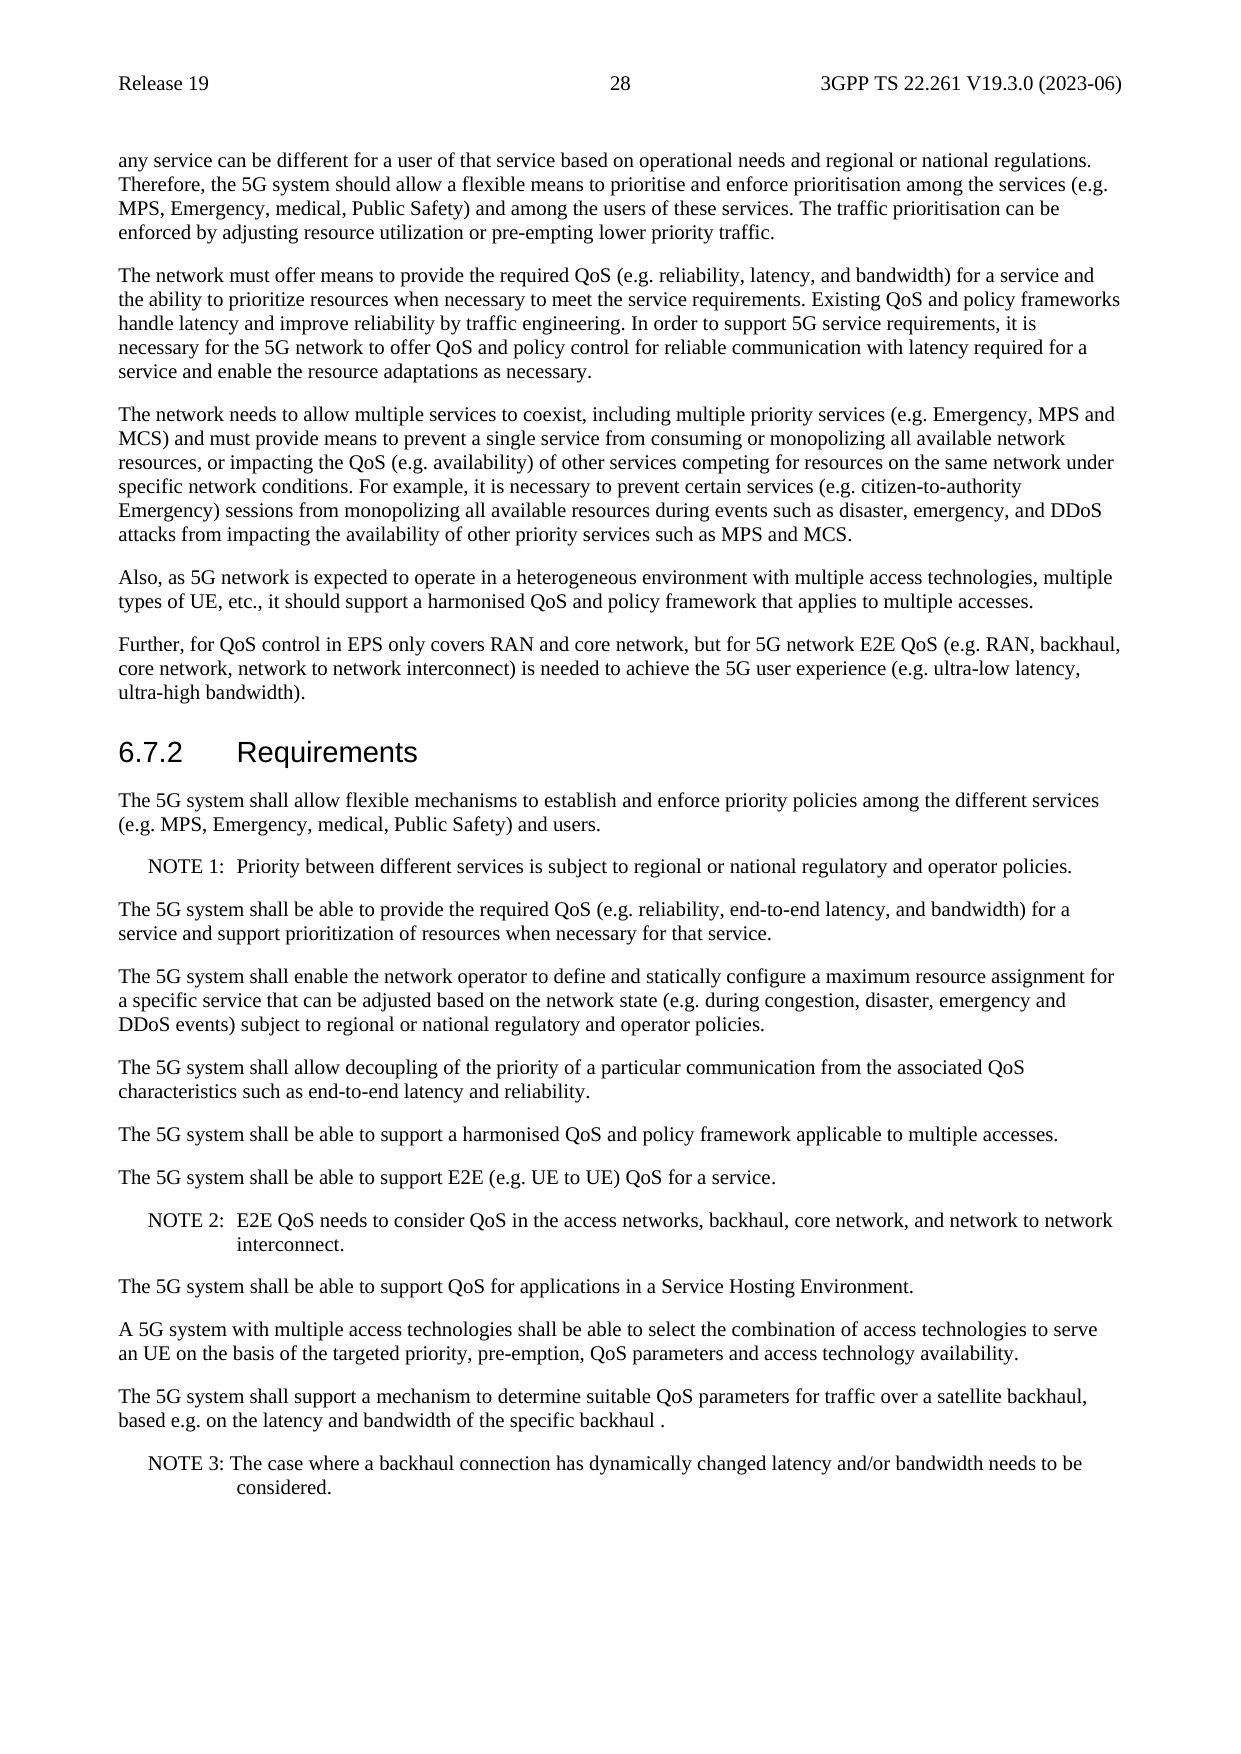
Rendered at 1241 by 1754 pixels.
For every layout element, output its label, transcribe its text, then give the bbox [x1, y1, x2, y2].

text The 5G system shall be able to support E2E (e.g. UE to UE) QoS for a service. [118, 1165, 1122, 1189]
text NOTE 3: The case where a backhaul connection has dynamically changed latency and/or bandwidth needs to be considered. [148, 1451, 1122, 1499]
text The 5G system shall enable the network operator to define and statically configure a maximum resource assignment for a specific service that can be adjusted based on the network state (e.g. during congestion, disaster, emergency and DDoS events) subject to regional or national regulatory and operator policies. [118, 964, 1122, 1036]
text The 5G system shall support a mechanism to determine suitable QoS parameters for traffic over a satellite backhaul, based e.g. on the latency and bandwidth of the specific backhaul . [118, 1384, 1122, 1432]
text NOTE 2: E2E QoS needs to consider QoS in the access networks, backhaul, core network, and network to network interconnect. [148, 1207, 1122, 1256]
text The 5G system shall allow flexible mechanisms to establish and enforce priority policies among the different services (e.g. MPS, Emergency, medical, Public Safety) and users. [118, 787, 1122, 836]
text The network needs to allow multiple services to coexist, including multiple priority services (e.g. Emergency, MPS and MCS) and must provide means to prevent a single service from consuming or monopolizing all available network resources, or impacting the QoS (e.g. availability) of other services competing for resources on the same network under specific network conditions. For example, it is necessary to prevent certain services (e.g. citizen-to-authority Emergency) sessions from monopolizing all available resources during events such as disaster, emergency, and DDoS attacks from impacting the availability of other priority services such as MPS and MCS. [118, 402, 1122, 546]
text Further, for QoS control in EPS only covers RAN and core network, but for 5G network E2E QoS (e.g. RAN, backhaul, core network, network to network interconnect) is needed to achieve the 5G user experience (e.g. ultra-low latency, ultra-high bandwidth). [118, 632, 1122, 704]
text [118, 148, 1122, 244]
text The 5G system shall be able to provide the required QoS (e.g. reliability, end-to-end latency, and bandwidth) for a service and support prioritization of resources when necessary for that service. [118, 897, 1122, 945]
text Also, as 5G network is expected to operate in a heterogeneous environment with multiple access technologies, multiple types of UE, etc., it should support a harmonised QoS and policy framework that applies to multiple accesses. [118, 565, 1122, 613]
text The network must offer means to provide the required QoS (e.g. reliability, latency, and bandwidth) for a service and the ability to prioritize resources when necessary to meet the service requirements. Existing QoS and policy frameworks handle latency and improve reliability by traffic engineering. In order to support 5G service requirements, it is necessary for the 5G network to offer QoS and policy control for reliable communication with latency required for a service and enable the resource adaptations as necessary. [118, 263, 1122, 383]
subtitle 6.7.2 Requirements [118, 735, 1122, 769]
text The 5G system shall be able to support a harmonised QoS and policy framework applicable to multiple accesses. [118, 1122, 1122, 1146]
text The 5G system shall allow decoupling of the priority of a particular communication from the associated QoS characteristics such as end-to-end latency and reliability. [118, 1055, 1122, 1103]
text A 5G system with multiple access technologies shall be able to select the combination of access technologies to serve an UE on the basis of the targeted priority, pre-emption, QoS parameters and access technology availability. [118, 1317, 1122, 1365]
text NOTE 1: Priority between different services is subject to regional or national regulatory and operator policies. [148, 854, 1122, 878]
text The 5G system shall be able to support QoS for applications in a Service Hosting Environment. [118, 1274, 1122, 1298]
